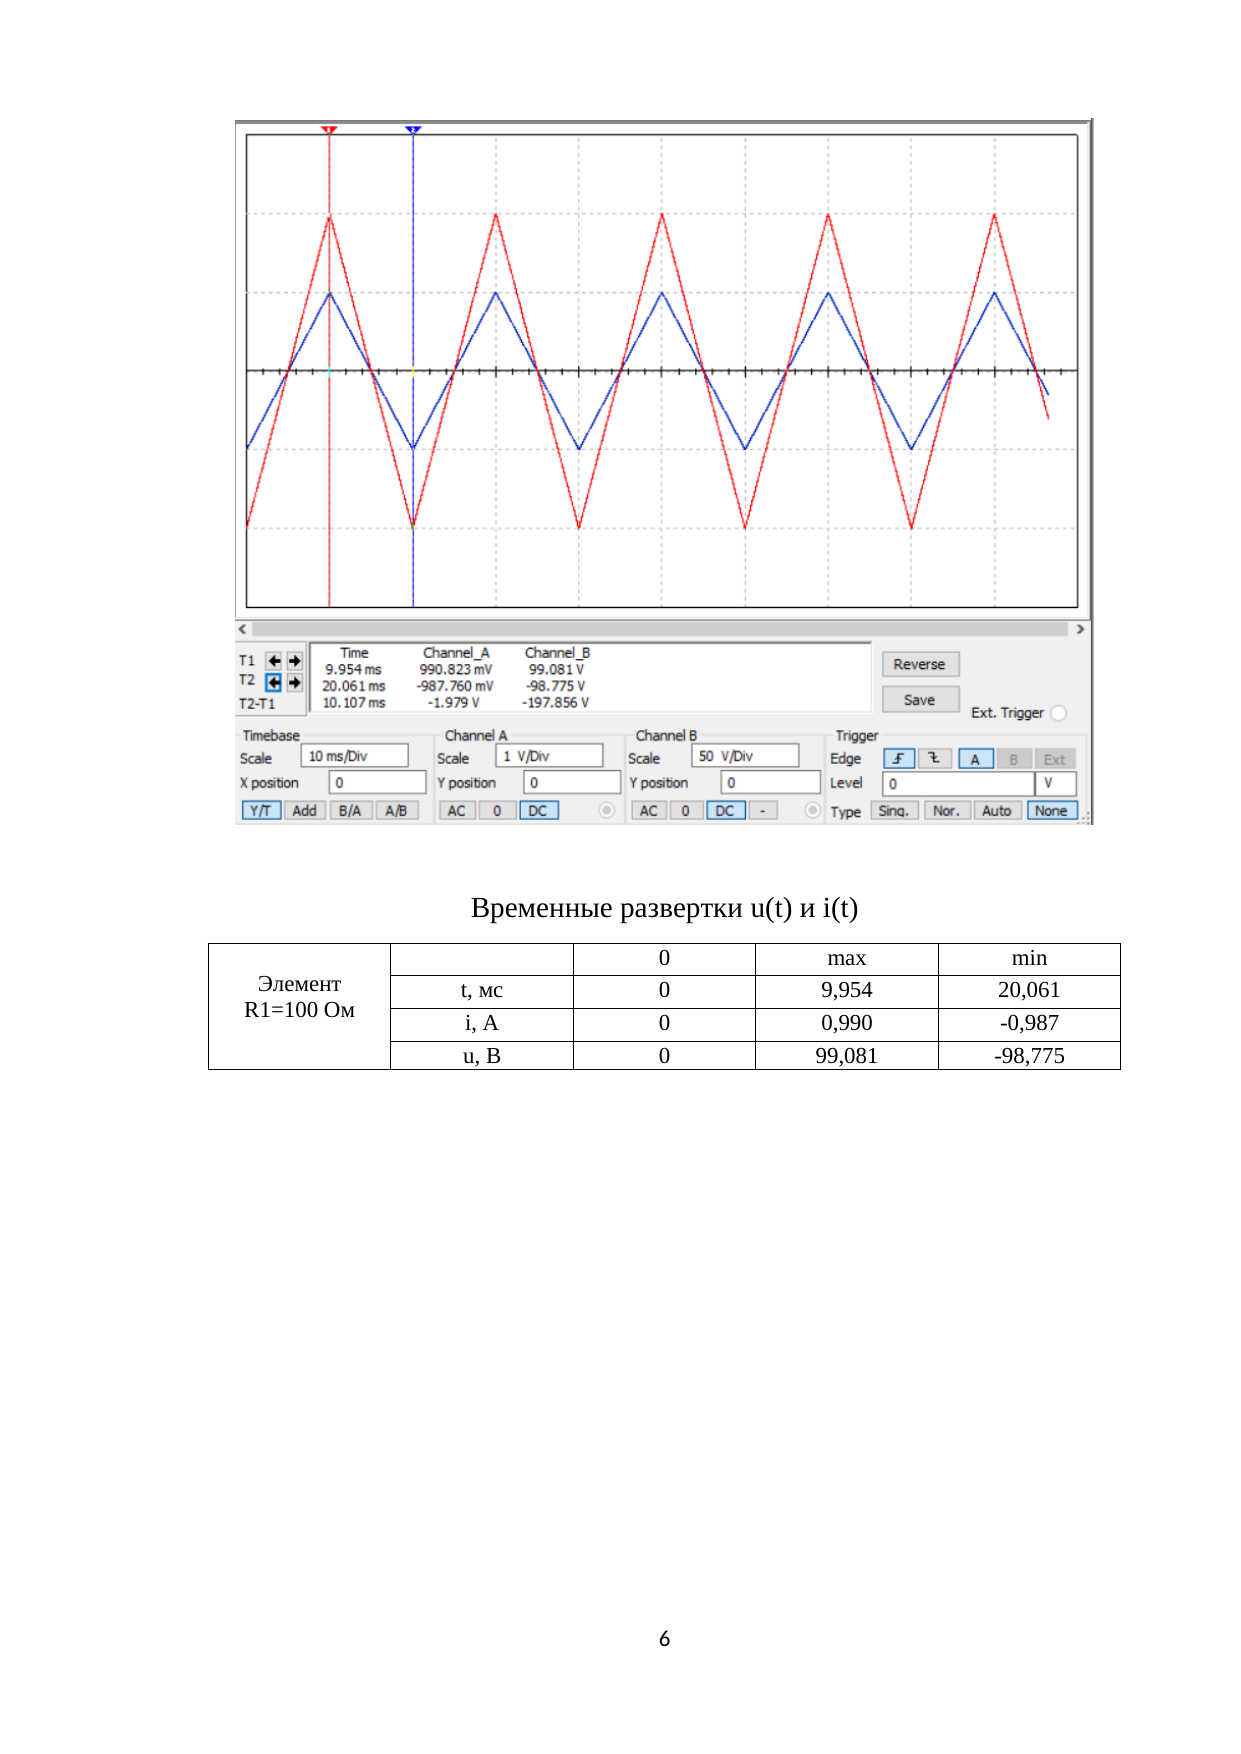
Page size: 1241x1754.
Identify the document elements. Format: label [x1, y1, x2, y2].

picture [235, 118, 1094, 825]
